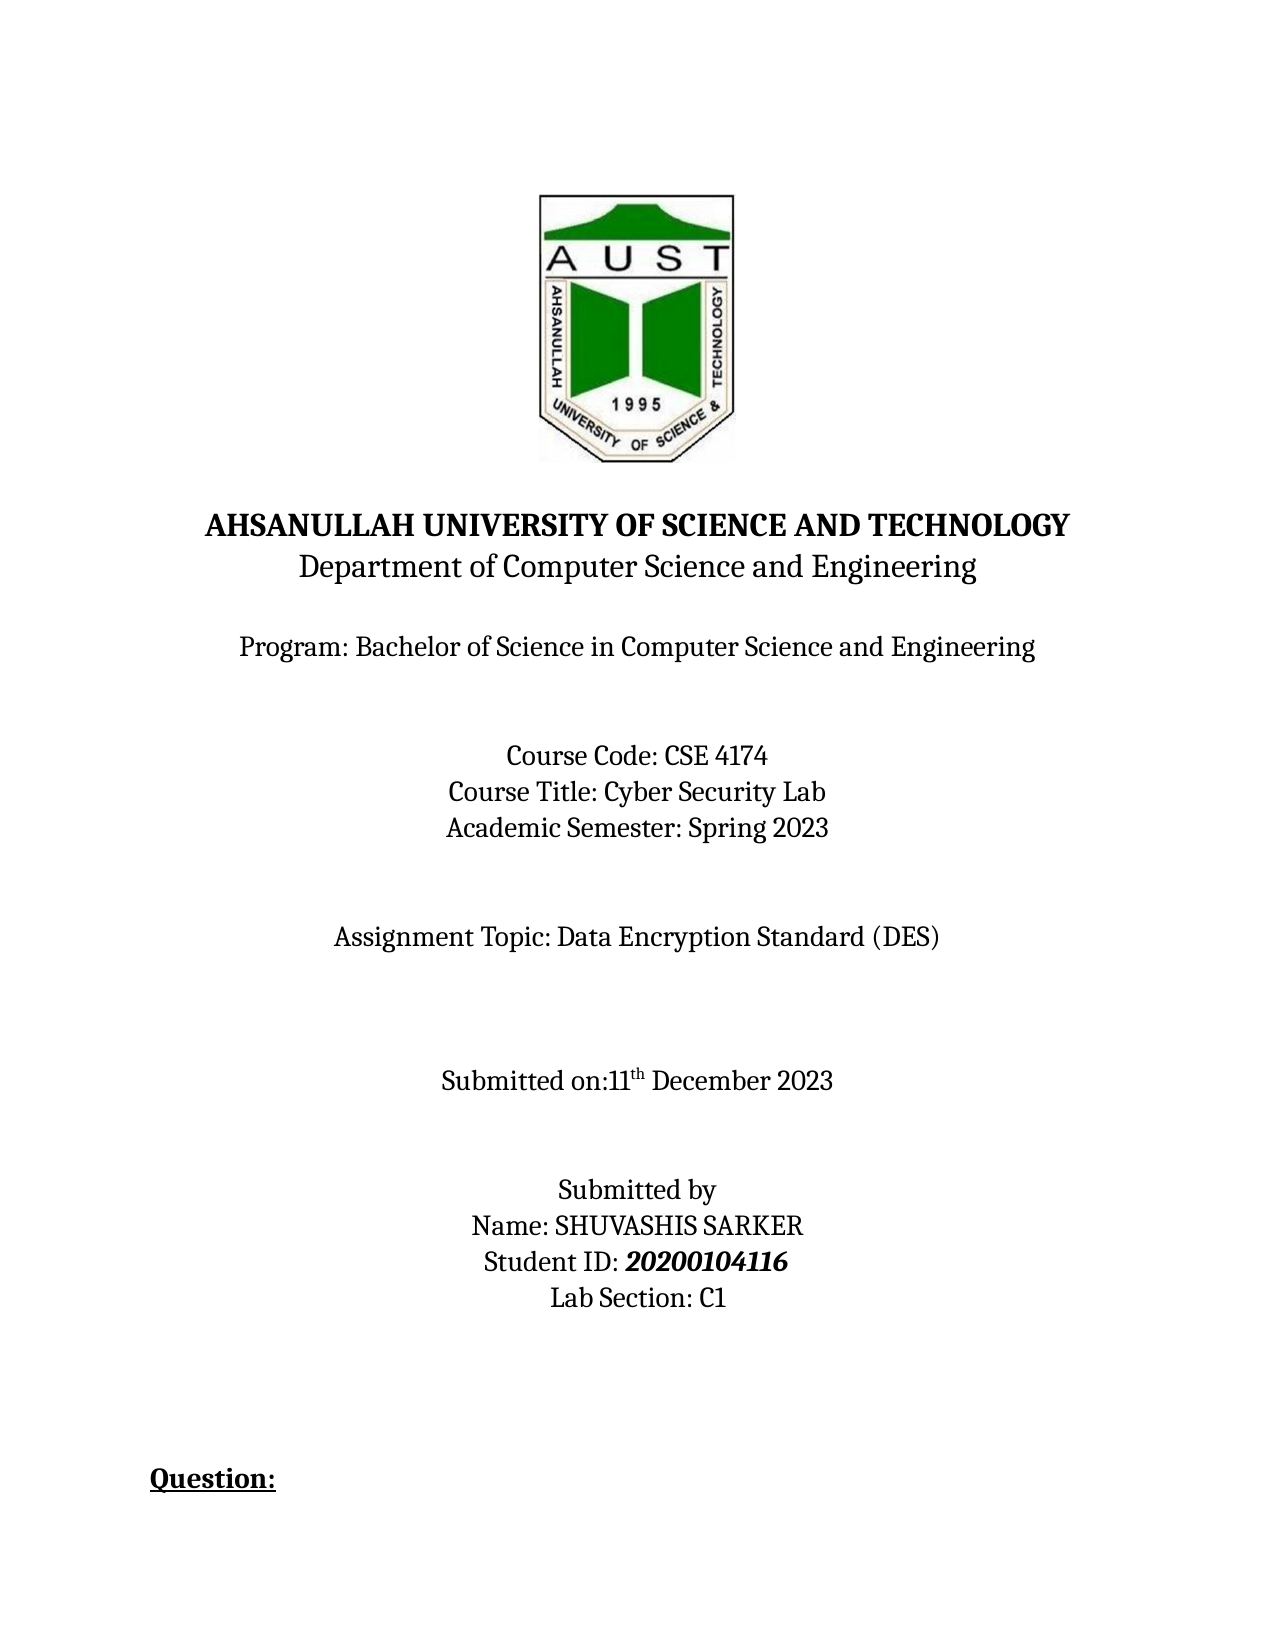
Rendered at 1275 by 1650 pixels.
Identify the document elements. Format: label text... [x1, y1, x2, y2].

text Program: Bachelor of Science in Computer Science and Engineering [150, 631, 1125, 664]
text Course Title: Cyber Security Lab [150, 775, 1125, 809]
text Lab Section: C1 [150, 1281, 1125, 1315]
text Course Code: CSE 4174 [150, 739, 1125, 773]
text Student ID: 20200104116 [150, 1245, 1125, 1279]
text Assignment Topic: Data Encryption Standard (DES) [150, 920, 1125, 953]
text Submitted on:11th December 2023 [150, 1064, 1125, 1098]
text Submitted by [150, 1173, 1125, 1206]
text Name: SHUVASHIS SARKER [150, 1209, 1125, 1242]
picture [538, 194, 737, 463]
text AHSANULLAH UNIVERSITY OF SCIENCE AND TECHNOLOGY [150, 507, 1125, 545]
text Academic Semester: Spring 2023 [150, 811, 1125, 845]
text Question: [150, 1462, 1125, 1496]
text Department of Computer Science and Engineering [150, 548, 1125, 586]
